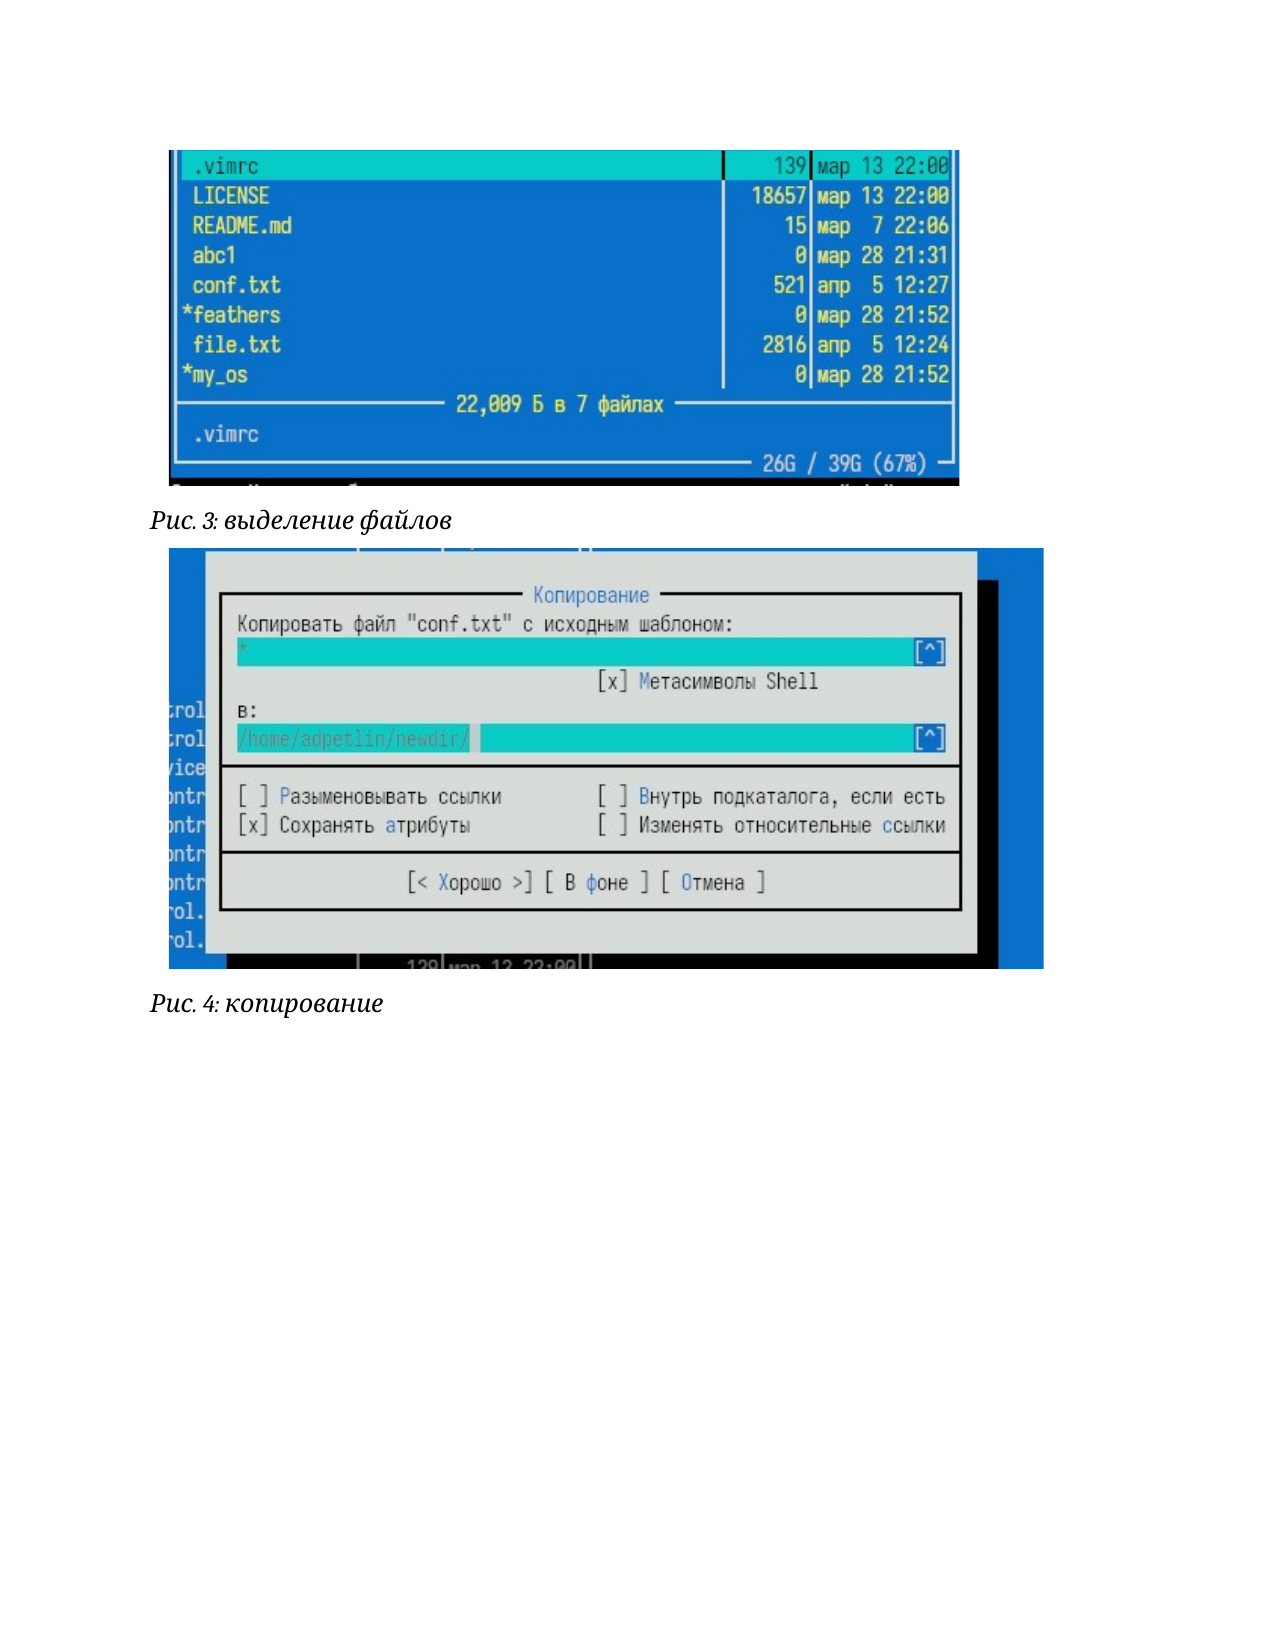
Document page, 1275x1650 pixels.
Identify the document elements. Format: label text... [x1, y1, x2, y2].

text Рис. 4: копирование [150, 990, 1125, 1018]
picture [168, 150, 960, 486]
picture [168, 548, 1044, 969]
text Рис. 3: выделение файлов [150, 507, 1125, 536]
